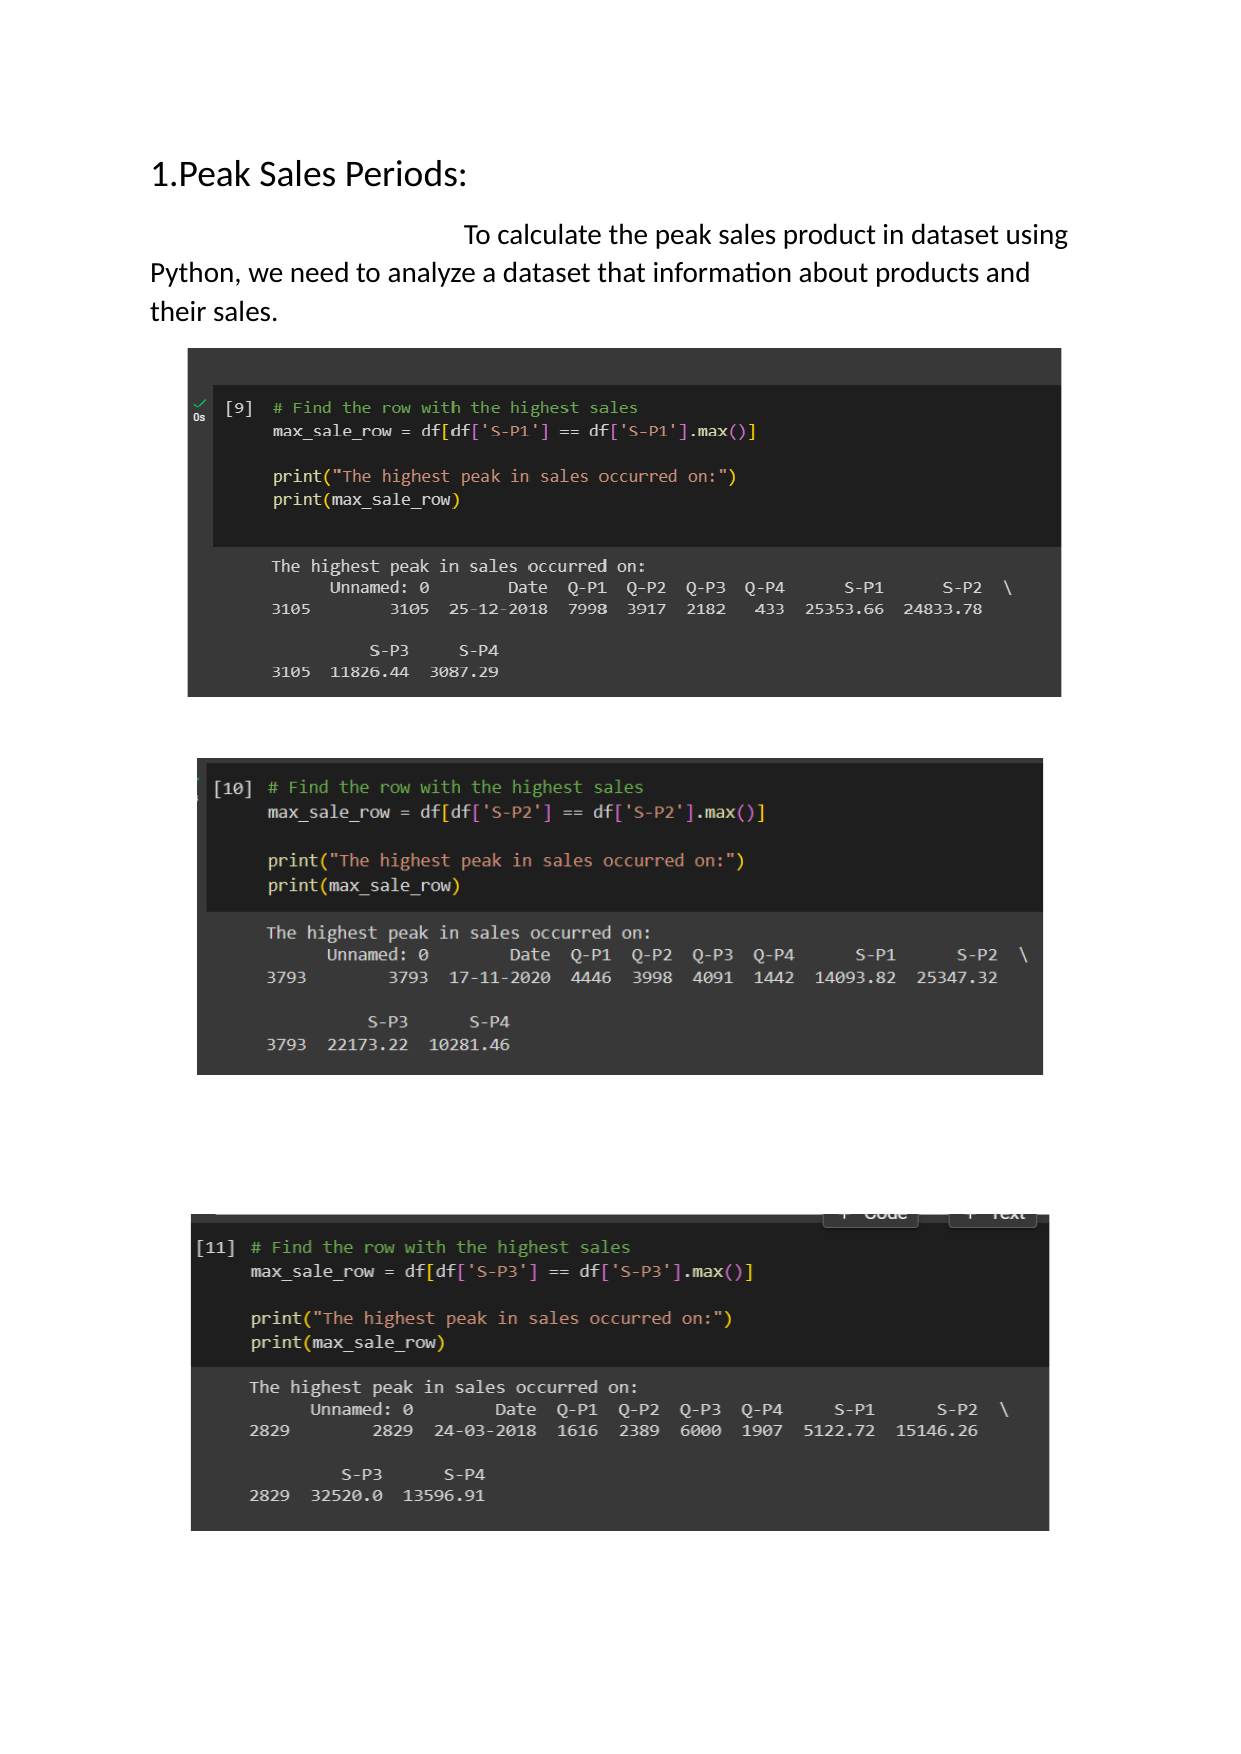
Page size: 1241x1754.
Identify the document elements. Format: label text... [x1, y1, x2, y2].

picture [190, 1214, 1050, 1531]
text 1.Peak Sales Periods: [150, 150, 1090, 196]
text To calculate the peak sales product in dataset using Python, we need to analyze a dataset that information about products and their sales. [150, 216, 1090, 329]
picture [187, 348, 1062, 697]
picture [197, 758, 1044, 1075]
